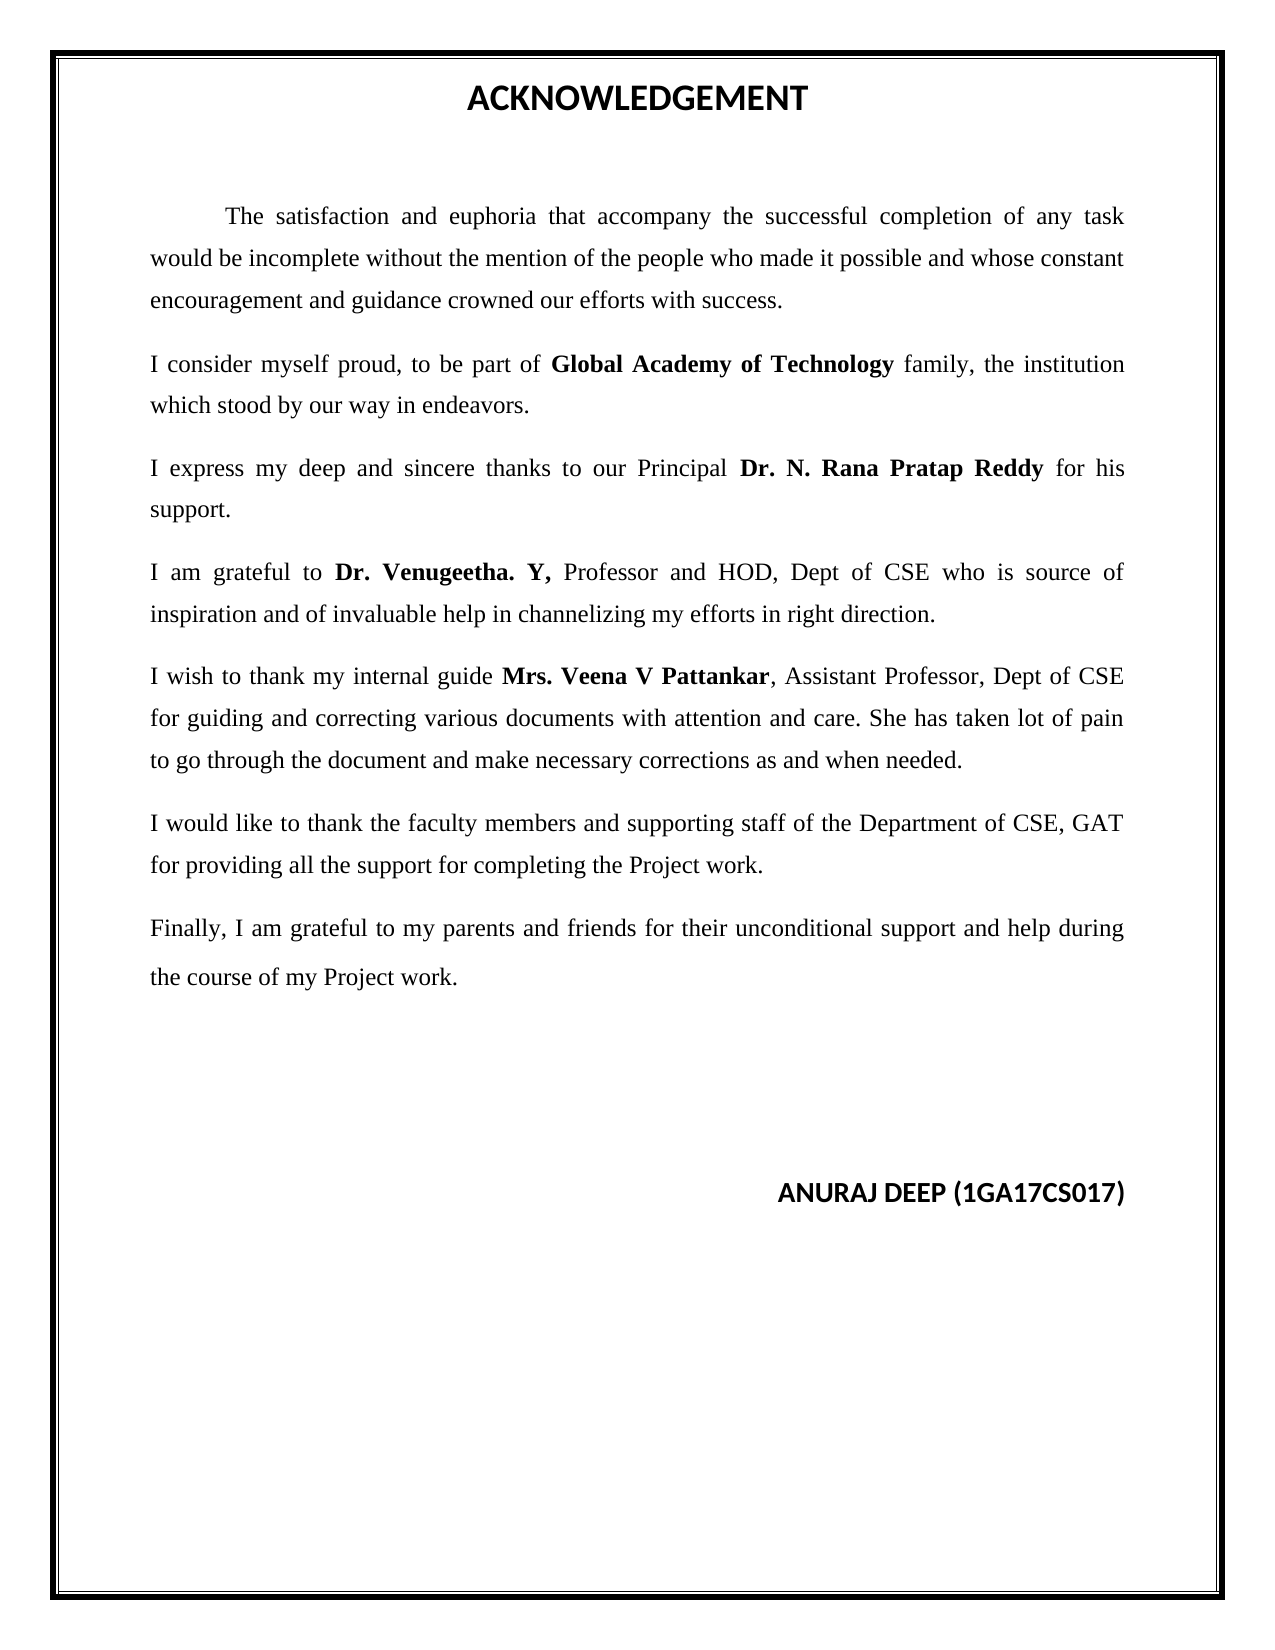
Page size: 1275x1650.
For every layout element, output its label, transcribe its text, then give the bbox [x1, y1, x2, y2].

text I am grateful to Dr. Venugeetha. Y, Professor and HOD, Dept of CSE who is source of inspiration and of invaluable help in channelizing my efforts in right direction. [150, 557, 1125, 627]
text Finally, I am grateful to my parents and friends for their unconditional support and help during the course of my Project work. [150, 913, 1125, 993]
text ACKNOWLEDGEMENT [150, 74, 1125, 120]
text I express my deep and sincere thanks to our Principal Dr. N. Rana Pratap Reddy for his support. [150, 453, 1125, 523]
text I would like to thank the faculty members and supporting staff of the Department of CSE, GAT for providing all the support for completing the Project work. [150, 808, 1125, 879]
text I consider myself proud, to be part of Global Academy of Technology family, the institution which stood by our way in endeavors. [150, 349, 1125, 419]
text ANURAJ DEEP (1GA17CS017) [452, 1174, 1125, 1210]
text I wish to thank my internal guide Mrs. Veena V Pattankar, Assistant Professor, Dept of CSE for guiding and correcting various documents with attention and care. She has taken lot of pain to go through the document and make necessary corrections as and when needed. [150, 661, 1125, 774]
text The satisfaction and euphoria that accompany the successful completion of any task would be incomplete without the mention of the people who made it possible and whose constant encouragement and guidance crowned our efforts with success. [150, 201, 1125, 314]
